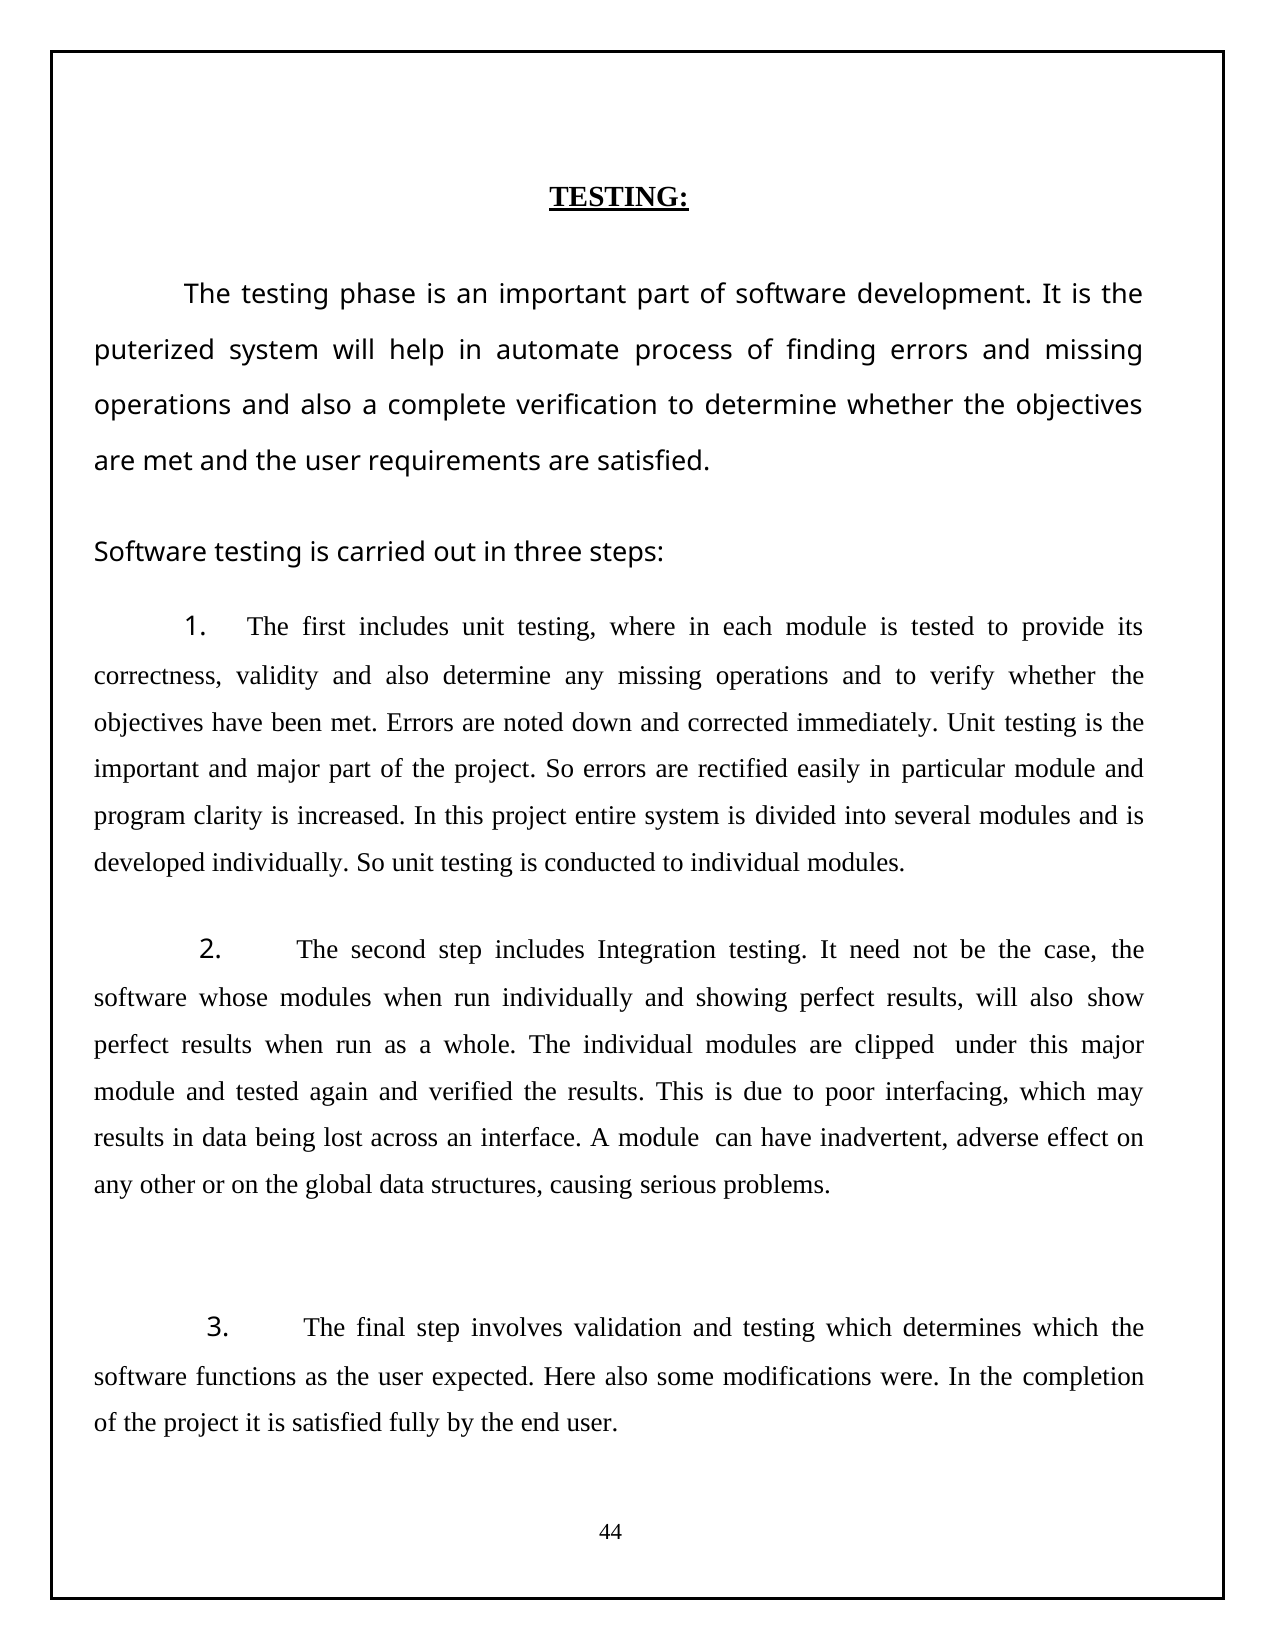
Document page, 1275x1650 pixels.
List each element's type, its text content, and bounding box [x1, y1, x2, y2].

list The final step involves validation and testing which determines which the software functions as the user expected. Here also some modifications were. In the completion of the project it is satisfied fully by the end user. [94, 1307, 1144, 1437]
subtitle TESTING: [229, 179, 1008, 213]
text The testing phase is an important part of software development. It is the puterized system will help in automate process of finding errors and missing operations and also a complete verification to determine whether the objectives are met and the user requirements are satisfied. [94, 275, 1144, 478]
list The first includes unit testing, where in each module is tested to provide its correctness, validity and also determine any missing operations and to verify whether the objectives have been met. Errors are noted down and corrected immediately. Unit testing is the important and major part of the project. So errors are rectified easily in particular module and program clarity is increased. In this project entire system is divided into several modules and is developed individually. So unit testing is conducted to individual modules. [94, 607, 1144, 877]
list The second step includes Integration testing. It need not be the case, the software whose modules when run individually and showing perfect results, will also show perfect results when run as a whole. The individual modules are clipped under this major module and tested again and verified the results. This is due to poor interfacing, which may results in data being lost across an interface. A module can have inadvertent, adverse effect on any other or on the global data structures, causing serious problems. [94, 929, 1144, 1199]
text Software testing is carried out in three steps: [94, 533, 1158, 570]
